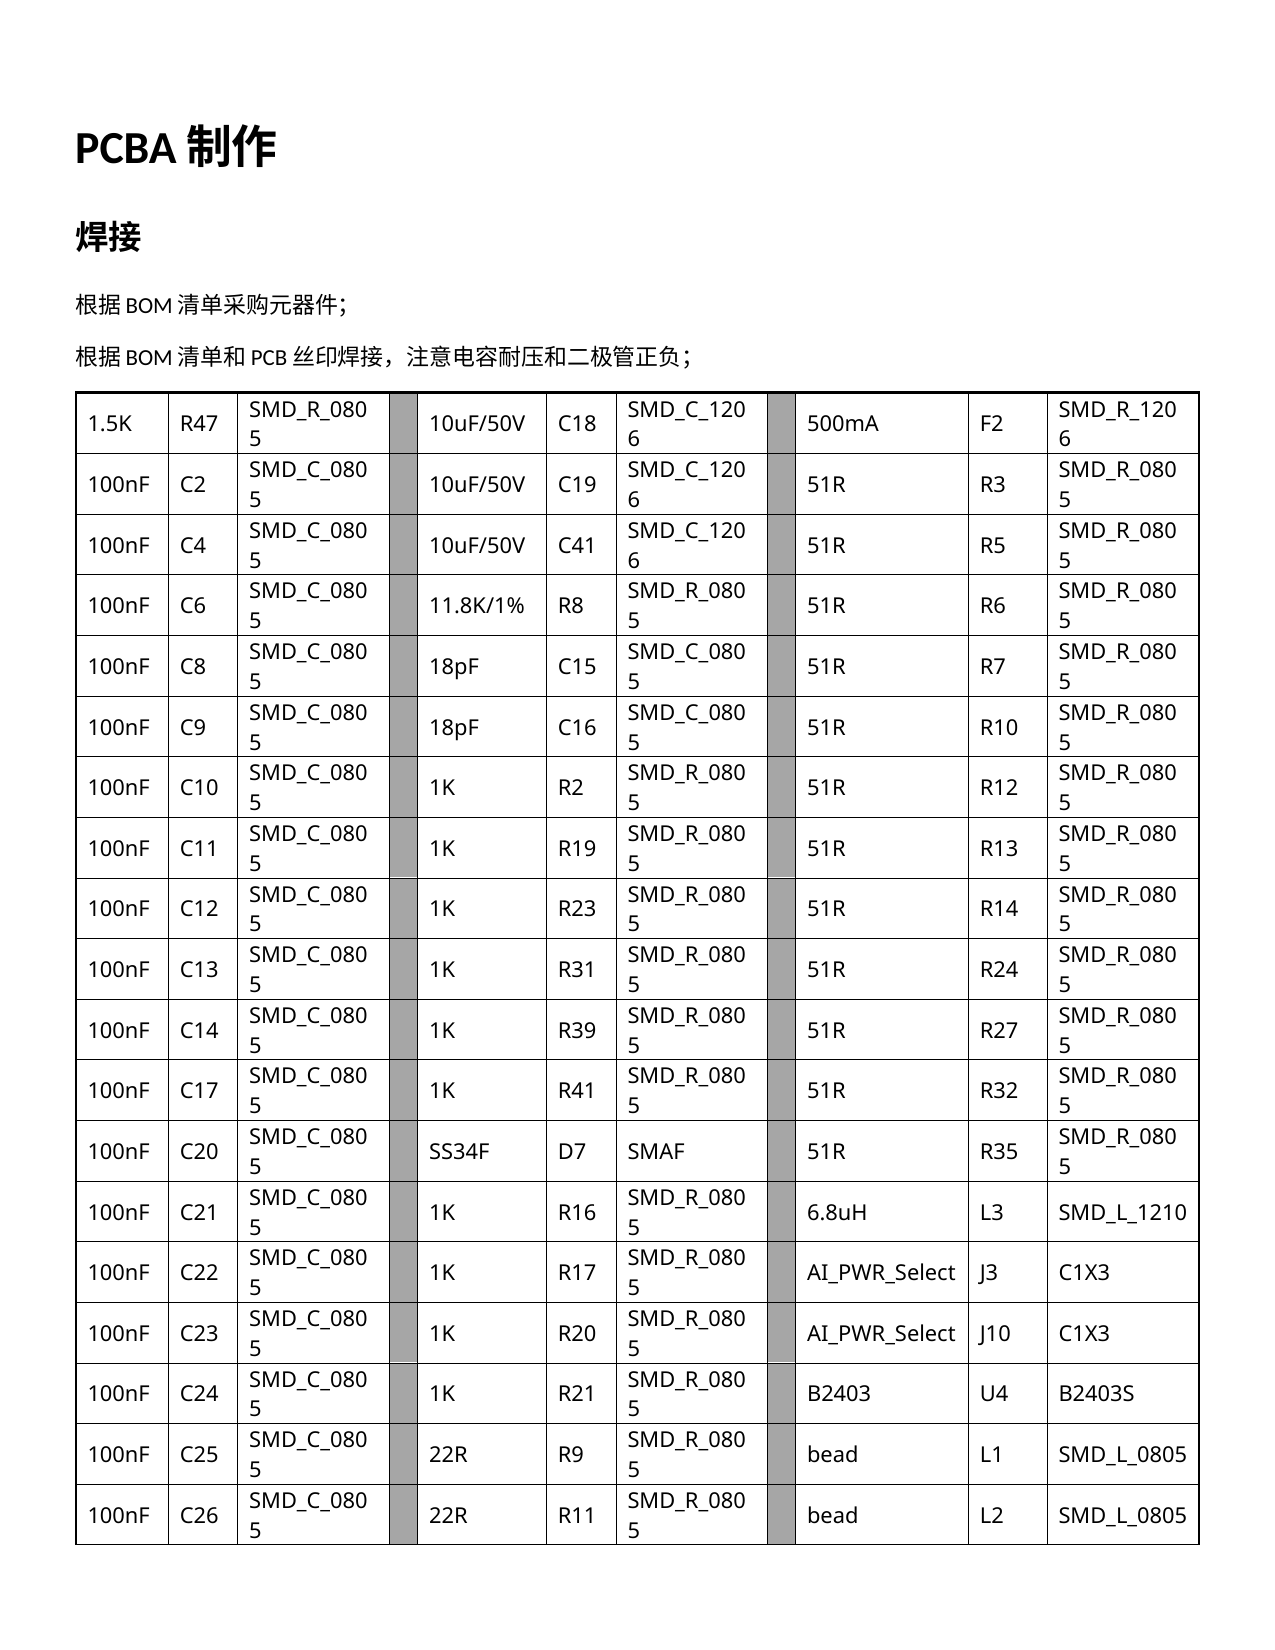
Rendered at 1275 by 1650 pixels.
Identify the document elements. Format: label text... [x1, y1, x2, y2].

table_cell 100nF [77, 1121, 168, 1181]
table_cell R8 [547, 575, 616, 635]
table_cell [768, 818, 795, 877]
table_cell [390, 1242, 417, 1302]
table_cell L3 [969, 1182, 1047, 1241]
table_cell R17 [547, 1242, 616, 1302]
table_cell SMD_R_0805 [617, 757, 767, 817]
table_cell [768, 939, 795, 999]
table_cell C8 [169, 636, 237, 696]
table_cell C12 [169, 879, 237, 938]
table_cell [390, 757, 417, 817]
table_cell 1K [418, 1060, 546, 1120]
table_cell [768, 1303, 795, 1362]
table_cell [768, 515, 795, 574]
table_cell 1K [418, 1182, 546, 1241]
table_cell 100nF [77, 1182, 168, 1241]
table_cell SMD_R_0805 [617, 1364, 767, 1423]
table_cell 1K [418, 818, 546, 877]
table_cell R39 [547, 1000, 616, 1059]
table_cell [390, 1121, 417, 1181]
table_cell [390, 939, 417, 999]
table_cell SMD_L_0805 [1048, 1485, 1198, 1544]
table_cell 1K [418, 939, 546, 999]
table_cell SMD_C_0805 [617, 697, 767, 756]
subtitle 焊接 [75, 211, 1200, 259]
table_header 1.5K [77, 394, 168, 453]
table_cell SMD_C_0805 [238, 697, 389, 756]
table_cell [390, 1182, 417, 1241]
table_cell SMD_R_0805 [617, 1182, 767, 1241]
table_cell 100nF [77, 879, 168, 938]
table_cell L1 [969, 1424, 1047, 1484]
table_header R47 [169, 394, 237, 453]
table_cell 18pF [418, 697, 546, 756]
table_cell J3 [969, 1242, 1047, 1302]
table_cell J10 [969, 1303, 1047, 1362]
table_cell 51R [796, 757, 968, 817]
table_cell 51R [796, 454, 968, 514]
table_cell C9 [169, 697, 237, 756]
table_header SMD_R_0805 [238, 394, 389, 453]
table_cell 1K [418, 879, 546, 938]
table_cell SMD_R_0805 [617, 879, 767, 938]
table_cell 51R [796, 575, 968, 635]
table_cell 1K [418, 1000, 546, 1059]
table_cell 100nF [77, 939, 168, 999]
table_cell SMD_R_0805 [1048, 818, 1198, 877]
table_cell [390, 697, 417, 756]
table_cell SMD_C_0805 [238, 939, 389, 999]
text 根据BOM清单和PCB丝印焊接，注意电容耐压和二极管正负； [75, 339, 1200, 372]
table_cell B2403S [1048, 1364, 1198, 1423]
table_cell 51R [796, 636, 968, 696]
table_cell R23 [547, 879, 616, 938]
table_cell R9 [547, 1424, 616, 1484]
table_cell AI_PWR_Select [796, 1242, 968, 1302]
table_cell [390, 1485, 417, 1544]
table_cell SMD_C_0805 [617, 636, 767, 696]
table_cell B2403 [796, 1364, 968, 1423]
table_cell [768, 636, 795, 696]
table_cell SMD_C_0805 [238, 1060, 389, 1120]
table_cell 100nF [77, 1303, 168, 1362]
table_cell R19 [547, 818, 616, 877]
table_cell SMD_C_0805 [238, 575, 389, 635]
table_header 10uF/50V [418, 394, 546, 453]
table_cell C24 [169, 1364, 237, 1423]
table_cell C22 [169, 1242, 237, 1302]
table_cell R10 [969, 697, 1047, 756]
text 根据BOM清单采购元器件； [75, 286, 1200, 320]
table_cell SMD_C_1206 [617, 454, 767, 514]
table_cell [768, 1121, 795, 1181]
table_cell SMD_R_0805 [1048, 879, 1198, 938]
table_cell SMD_R_0805 [1048, 454, 1198, 514]
table_header [390, 394, 417, 453]
table_cell 22R [418, 1424, 546, 1484]
table_cell 51R [796, 697, 968, 756]
table_cell 51R [796, 515, 968, 574]
table_cell R21 [547, 1364, 616, 1423]
table_cell [390, 1000, 417, 1059]
table_header 500mA [796, 394, 968, 453]
table_cell R24 [969, 939, 1047, 999]
table_cell SMD_C_0805 [238, 1303, 389, 1362]
table_cell SMAF [617, 1121, 767, 1181]
table_cell SMD_C_0805 [238, 1364, 389, 1423]
table_cell SMD_C_0805 [238, 515, 389, 574]
table_cell C6 [169, 575, 237, 635]
table_cell 10uF/50V [418, 454, 546, 514]
table_cell 11.8K/1% [418, 575, 546, 635]
table_cell R31 [547, 939, 616, 999]
table_cell R14 [969, 879, 1047, 938]
table_cell SMD_L_0805 [1048, 1424, 1198, 1484]
table_cell C10 [169, 757, 237, 817]
table_cell SMD_R_0805 [617, 1485, 767, 1544]
table_cell [768, 879, 795, 938]
table_cell R32 [969, 1060, 1047, 1120]
table_cell 18pF [418, 636, 546, 696]
table_cell C26 [169, 1485, 237, 1544]
table_cell [768, 697, 795, 756]
table_cell SMD_C_0805 [238, 1424, 389, 1484]
table_cell SMD_C_0805 [238, 454, 389, 514]
table_cell 100nF [77, 697, 168, 756]
table_cell C16 [547, 697, 616, 756]
table_cell C41 [547, 515, 616, 574]
table_cell SMD_R_0805 [617, 1424, 767, 1484]
table_cell 1K [418, 757, 546, 817]
table_cell C2 [169, 454, 237, 514]
table_cell C15 [547, 636, 616, 696]
table_cell R12 [969, 757, 1047, 817]
table_header C18 [547, 394, 616, 453]
table_cell SMD_R_0805 [617, 1242, 767, 1302]
table_cell [390, 1424, 417, 1484]
table_cell 1K [418, 1242, 546, 1302]
table_cell [768, 1000, 795, 1059]
table_cell SMD_C_0805 [238, 879, 389, 938]
table_cell [390, 879, 417, 938]
table_cell C19 [547, 454, 616, 514]
table_cell SMD_R_0805 [1048, 1060, 1198, 1120]
table_cell [768, 575, 795, 635]
table_cell SMD_R_0805 [1048, 939, 1198, 999]
table_cell C25 [169, 1424, 237, 1484]
table_cell R35 [969, 1121, 1047, 1181]
table_cell [768, 1424, 795, 1484]
table_header [768, 394, 795, 453]
table_cell R27 [969, 1000, 1047, 1059]
table_cell C17 [169, 1060, 237, 1120]
table_cell 6.8uH [796, 1182, 968, 1241]
table_cell SMD_R_0805 [1048, 575, 1198, 635]
table_cell R13 [969, 818, 1047, 877]
table_cell SMD_R_0805 [1048, 757, 1198, 817]
table_cell [768, 1364, 795, 1423]
table_cell [390, 636, 417, 696]
table_cell 100nF [77, 636, 168, 696]
table_cell R6 [969, 575, 1047, 635]
table_cell SMD_R_0805 [617, 939, 767, 999]
table_cell D7 [547, 1121, 616, 1181]
table_cell [390, 454, 417, 514]
table_cell 100nF [77, 1060, 168, 1120]
subtitle PCBA制作 [75, 110, 1200, 177]
table_cell R16 [547, 1182, 616, 1241]
table_cell 10uF/50V [418, 515, 546, 574]
table_cell 22R [418, 1485, 546, 1544]
table_cell 51R [796, 939, 968, 999]
table_cell SMD_C_0805 [238, 1182, 389, 1241]
table_cell SMD_C_0805 [238, 1242, 389, 1302]
table_cell [768, 1060, 795, 1120]
table_cell R3 [969, 454, 1047, 514]
table_cell SMD_R_0805 [617, 1000, 767, 1059]
table_cell SMD_R_0805 [1048, 636, 1198, 696]
table_cell 1K [418, 1303, 546, 1362]
table_cell R7 [969, 636, 1047, 696]
table_cell bead [796, 1424, 968, 1484]
table_cell 51R [796, 1121, 968, 1181]
table_cell bead [796, 1485, 968, 1544]
table_cell SMD_R_0805 [617, 1060, 767, 1120]
table_cell SS34F [418, 1121, 546, 1181]
table_cell R11 [547, 1485, 616, 1544]
table_cell SMD_R_0805 [1048, 515, 1198, 574]
table_cell 1K [418, 1364, 546, 1423]
table_cell [390, 1060, 417, 1120]
table_cell R2 [547, 757, 616, 817]
table_cell 100nF [77, 515, 168, 574]
table_cell 100nF [77, 757, 168, 817]
table_header F2 [969, 394, 1047, 453]
table_cell [390, 515, 417, 574]
table_cell C21 [169, 1182, 237, 1241]
table_cell C1X3 [1048, 1303, 1198, 1362]
table_cell U4 [969, 1364, 1047, 1423]
table_cell 100nF [77, 1424, 168, 1484]
table_cell SMD_L_1210 [1048, 1182, 1198, 1241]
table_cell R5 [969, 515, 1047, 574]
table_cell 100nF [77, 1242, 168, 1302]
table_cell SMD_C_0805 [238, 1121, 389, 1181]
table_cell C23 [169, 1303, 237, 1362]
table_cell 100nF [77, 1485, 168, 1544]
table_cell 51R [796, 1000, 968, 1059]
table_cell C11 [169, 818, 237, 877]
table_cell 100nF [77, 575, 168, 635]
table_header SMD_C_1206 [617, 394, 767, 453]
table_cell R20 [547, 1303, 616, 1362]
table_cell SMD_R_0805 [1048, 697, 1198, 756]
table_cell [390, 1364, 417, 1423]
table_cell 100nF [77, 454, 168, 514]
table_cell 51R [796, 879, 968, 938]
table_cell SMD_C_1206 [617, 515, 767, 574]
table_cell [768, 454, 795, 514]
table_header SMD_R_1206 [1048, 394, 1198, 453]
table_cell [390, 1303, 417, 1362]
table_cell 51R [796, 818, 968, 877]
table_cell 100nF [77, 818, 168, 877]
table_cell 100nF [77, 1364, 168, 1423]
table_cell L2 [969, 1485, 1047, 1544]
table_cell [768, 1242, 795, 1302]
table_cell SMD_R_0805 [617, 1303, 767, 1362]
table_cell SMD_R_0805 [1048, 1000, 1198, 1059]
table_cell SMD_C_0805 [238, 1485, 389, 1544]
table_cell [390, 818, 417, 877]
table_cell [768, 757, 795, 817]
table_cell C1X3 [1048, 1242, 1198, 1302]
table_cell C14 [169, 1000, 237, 1059]
table_cell SMD_C_0805 [238, 1000, 389, 1059]
table_cell C13 [169, 939, 237, 999]
table_cell [768, 1485, 795, 1544]
table_cell C4 [169, 515, 237, 574]
table_cell [390, 575, 417, 635]
table_cell SMD_R_0805 [617, 575, 767, 635]
table_cell [768, 1182, 795, 1241]
table_cell R41 [547, 1060, 616, 1120]
table_cell SMD_C_0805 [238, 818, 389, 877]
table_cell SMD_C_0805 [238, 757, 389, 817]
table_cell 51R [796, 1060, 968, 1120]
table_cell 100nF [77, 1000, 168, 1059]
table_cell AI_PWR_Select [796, 1303, 968, 1362]
table_cell SMD_C_0805 [238, 636, 389, 696]
table_cell SMD_R_0805 [617, 818, 767, 877]
table_cell C20 [169, 1121, 237, 1181]
table_cell SMD_R_0805 [1048, 1121, 1198, 1181]
